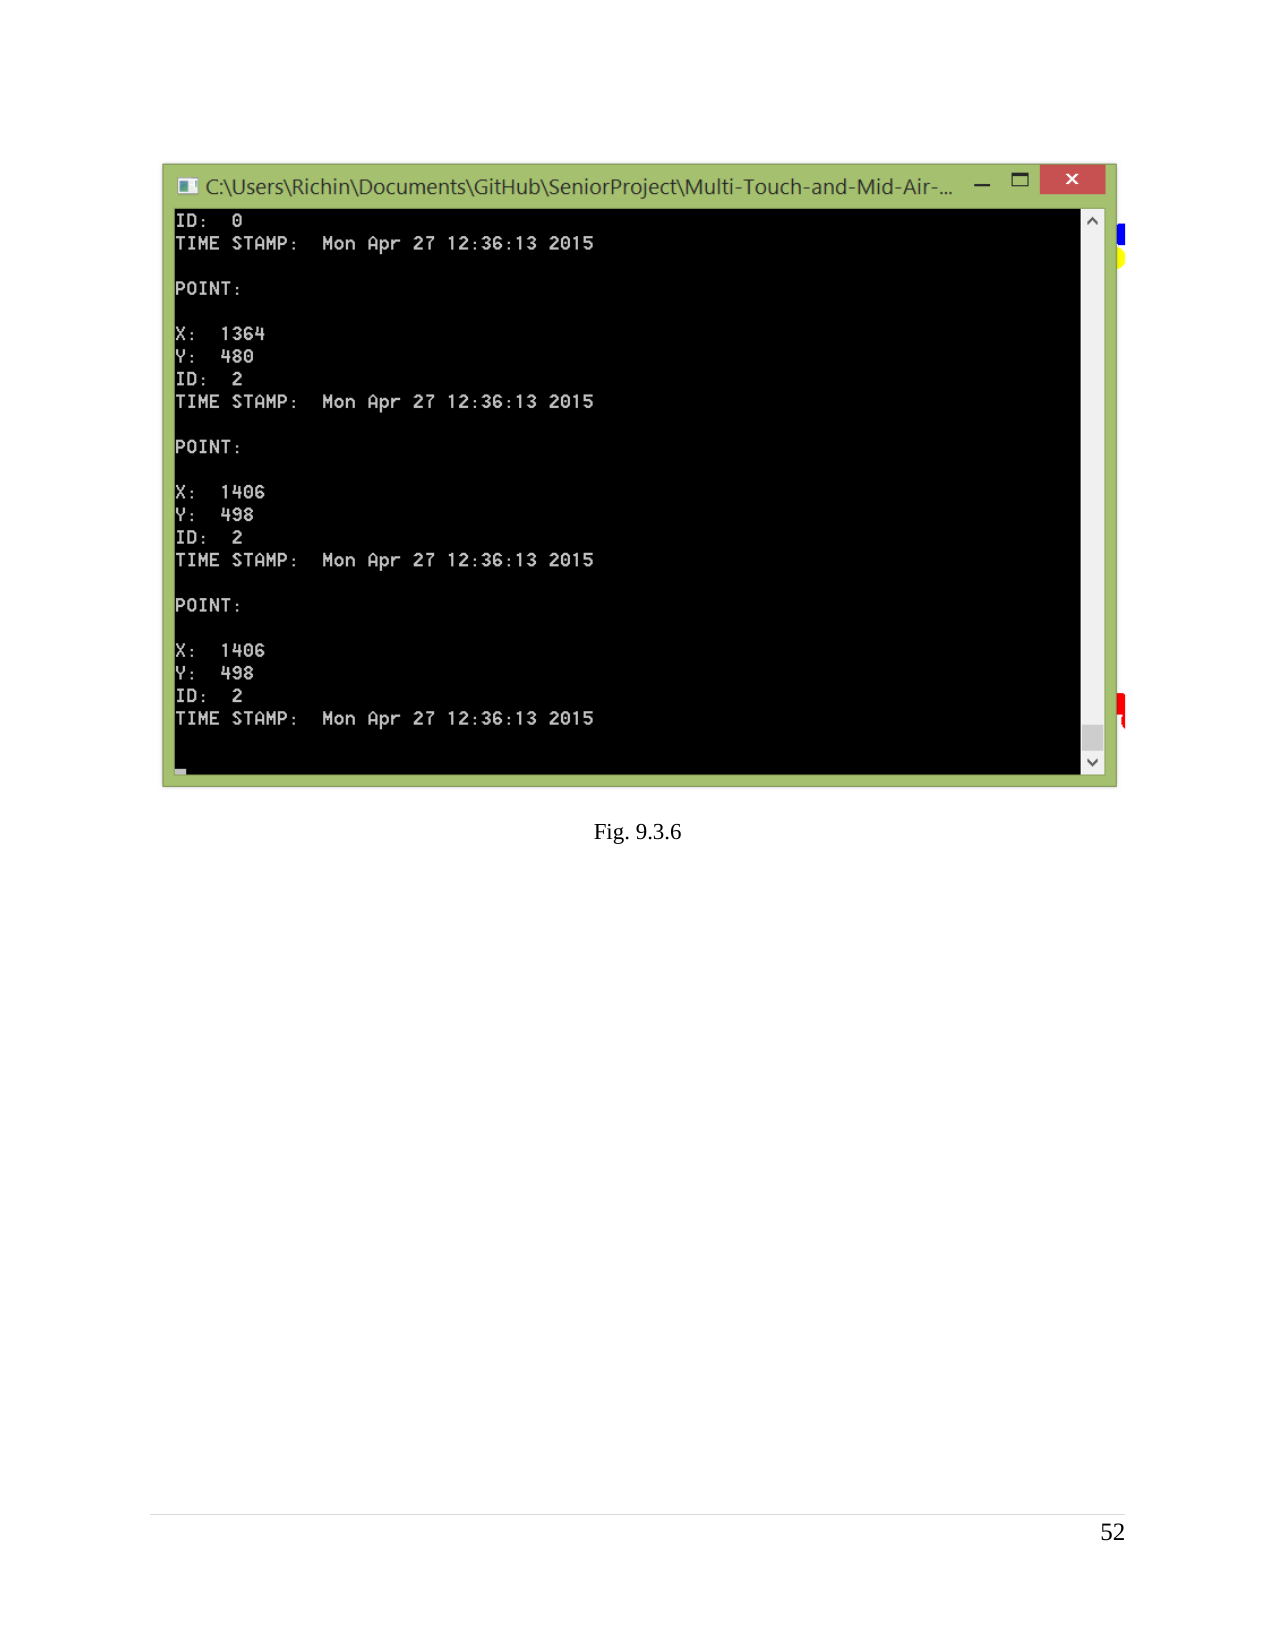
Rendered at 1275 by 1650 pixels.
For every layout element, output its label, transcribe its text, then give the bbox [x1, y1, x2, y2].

text Fig. 9.3.6 [150, 818, 1125, 844]
picture [150, 150, 1125, 804]
